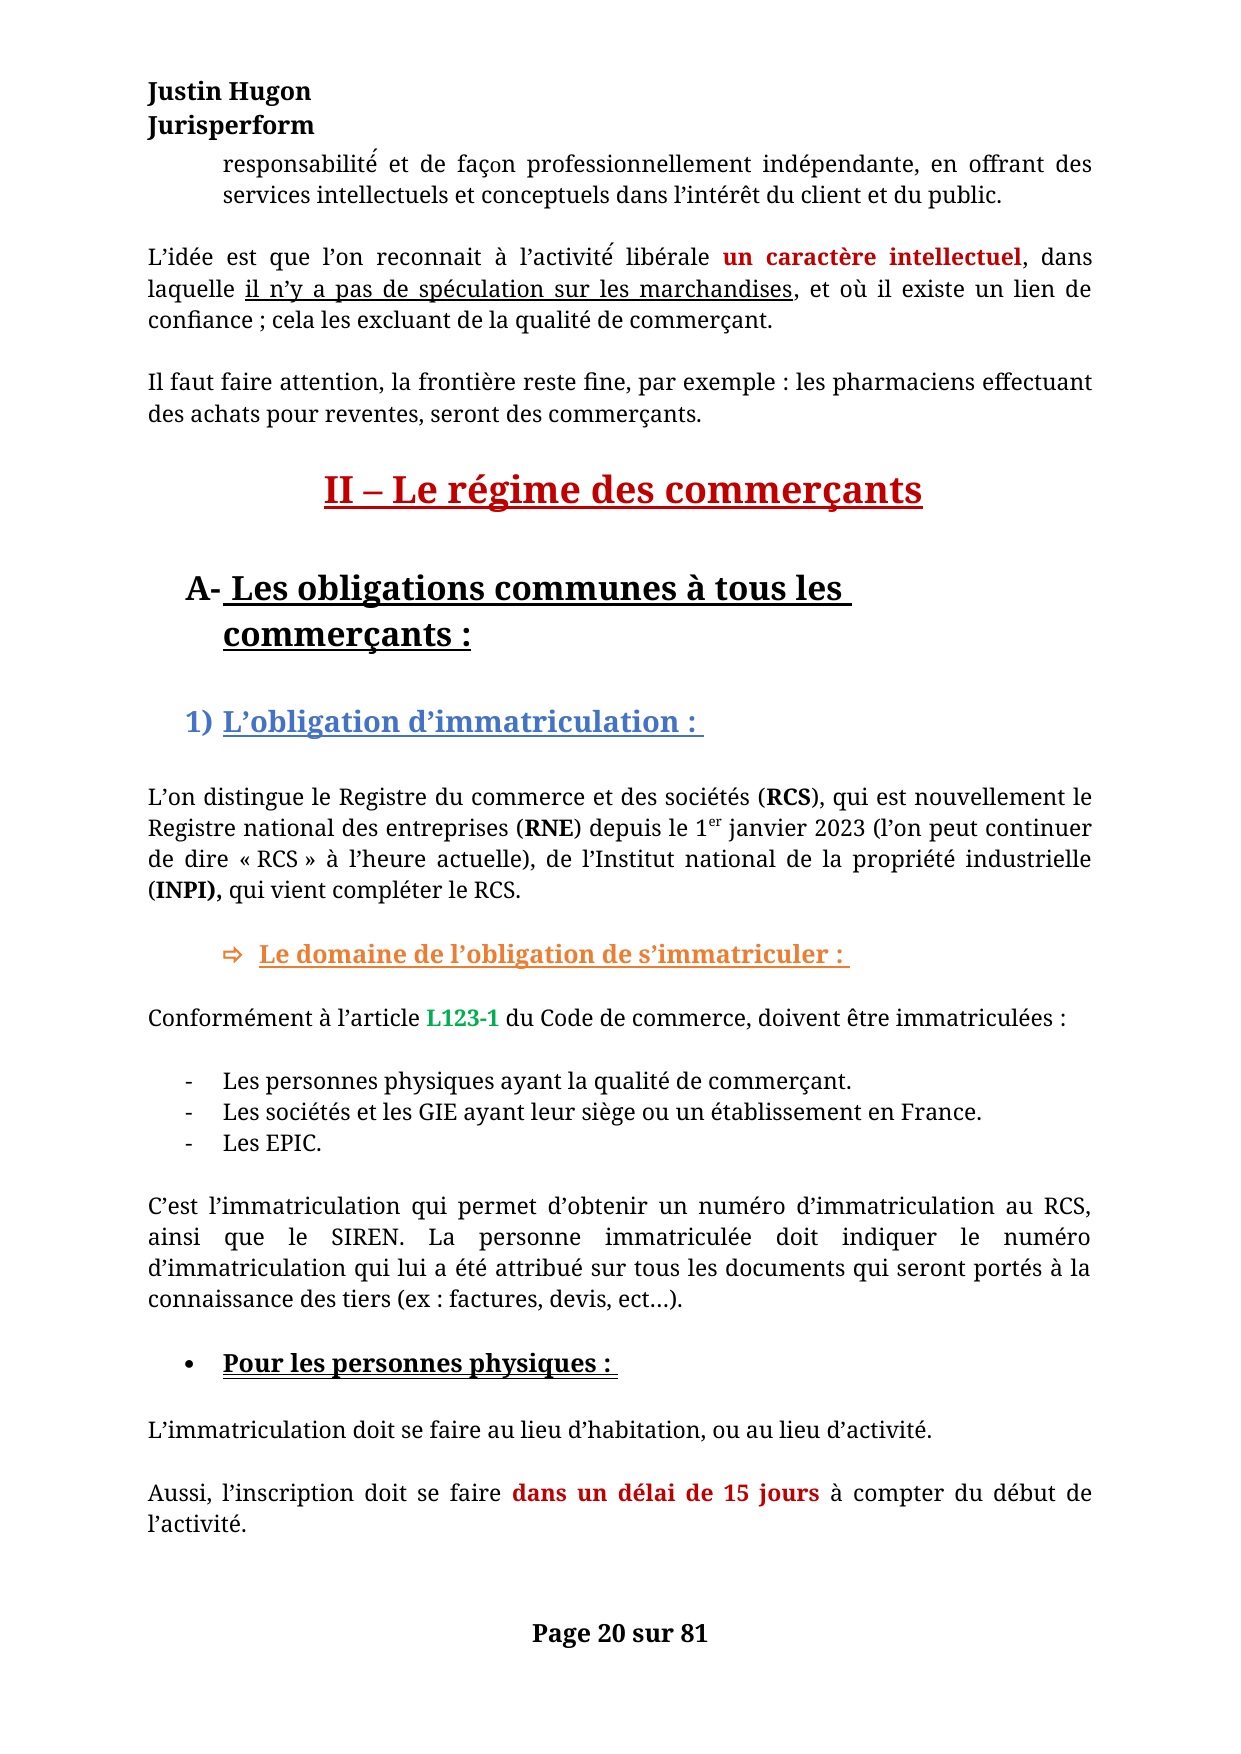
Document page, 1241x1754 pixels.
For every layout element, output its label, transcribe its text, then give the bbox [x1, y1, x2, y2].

list Les obligations communes à tous les commerçants : [185, 565, 1093, 656]
text C’est l’immatriculation qui permet d’obtenir un numéro d’immatriculation au RCS, ainsi que le SIREN. La personne immatriculée doit indiquer le numéro d’immatriculation qui lui a été attribué sur tous les documents qui seront portés à la connaissance des tiers (ex : factures, devis, ect…). [148, 1190, 1093, 1315]
list Pour les personnes physiques : [185, 1346, 1093, 1380]
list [185, 148, 1093, 210]
list Les EPIC. [185, 1127, 1093, 1158]
text L’on distingue le Registre du commerce et des sociétés (RCS), qui est nouvellement le Registre national des entreprises (RNE) depuis le 1er janvier 2023 (l’on peut continuer de dire « RCS » à l’heure actuelle), de l’Institut national de la propriété industrielle (INPI), qui vient compléter le RCS. [148, 781, 1093, 906]
list Les personnes physiques ayant la qualité de commerçant. [185, 1065, 1093, 1096]
list Les sociétés et les GIE ayant leur siège ou un établissement en France. [185, 1096, 1093, 1127]
text Aussi, l’inscription doit se faire dans un délai de 15 jours à compter du début de l’activité. [148, 1477, 1093, 1539]
list L’obligation d’immatriculation : [185, 701, 1093, 741]
text L’immatriculation doit se faire au lieu d’habitation, ou au lieu d’activité. [148, 1414, 1093, 1445]
text Conformément à l’article L123-1 du Code de commerce, doivent être immatriculées : [148, 1002, 1093, 1033]
text II – Le régime des commerçants [148, 463, 1093, 514]
text L’idée est que l’on reconnait à l’activité́ libérale un caractère intellectuel, dans laquelle il n’y a pas de spéculation sur les marchandises, et où il existe un lien de confiance ; cela les excluant de la qualité de commerçant. [148, 241, 1093, 335]
list Le domaine de l’obligation de s’immatriculer : [221, 937, 1093, 971]
text Il faut faire attention, la frontière reste fine, par exemple : les pharmaciens effectuant des achats pour reventes, seront des commerçants. [148, 366, 1093, 429]
